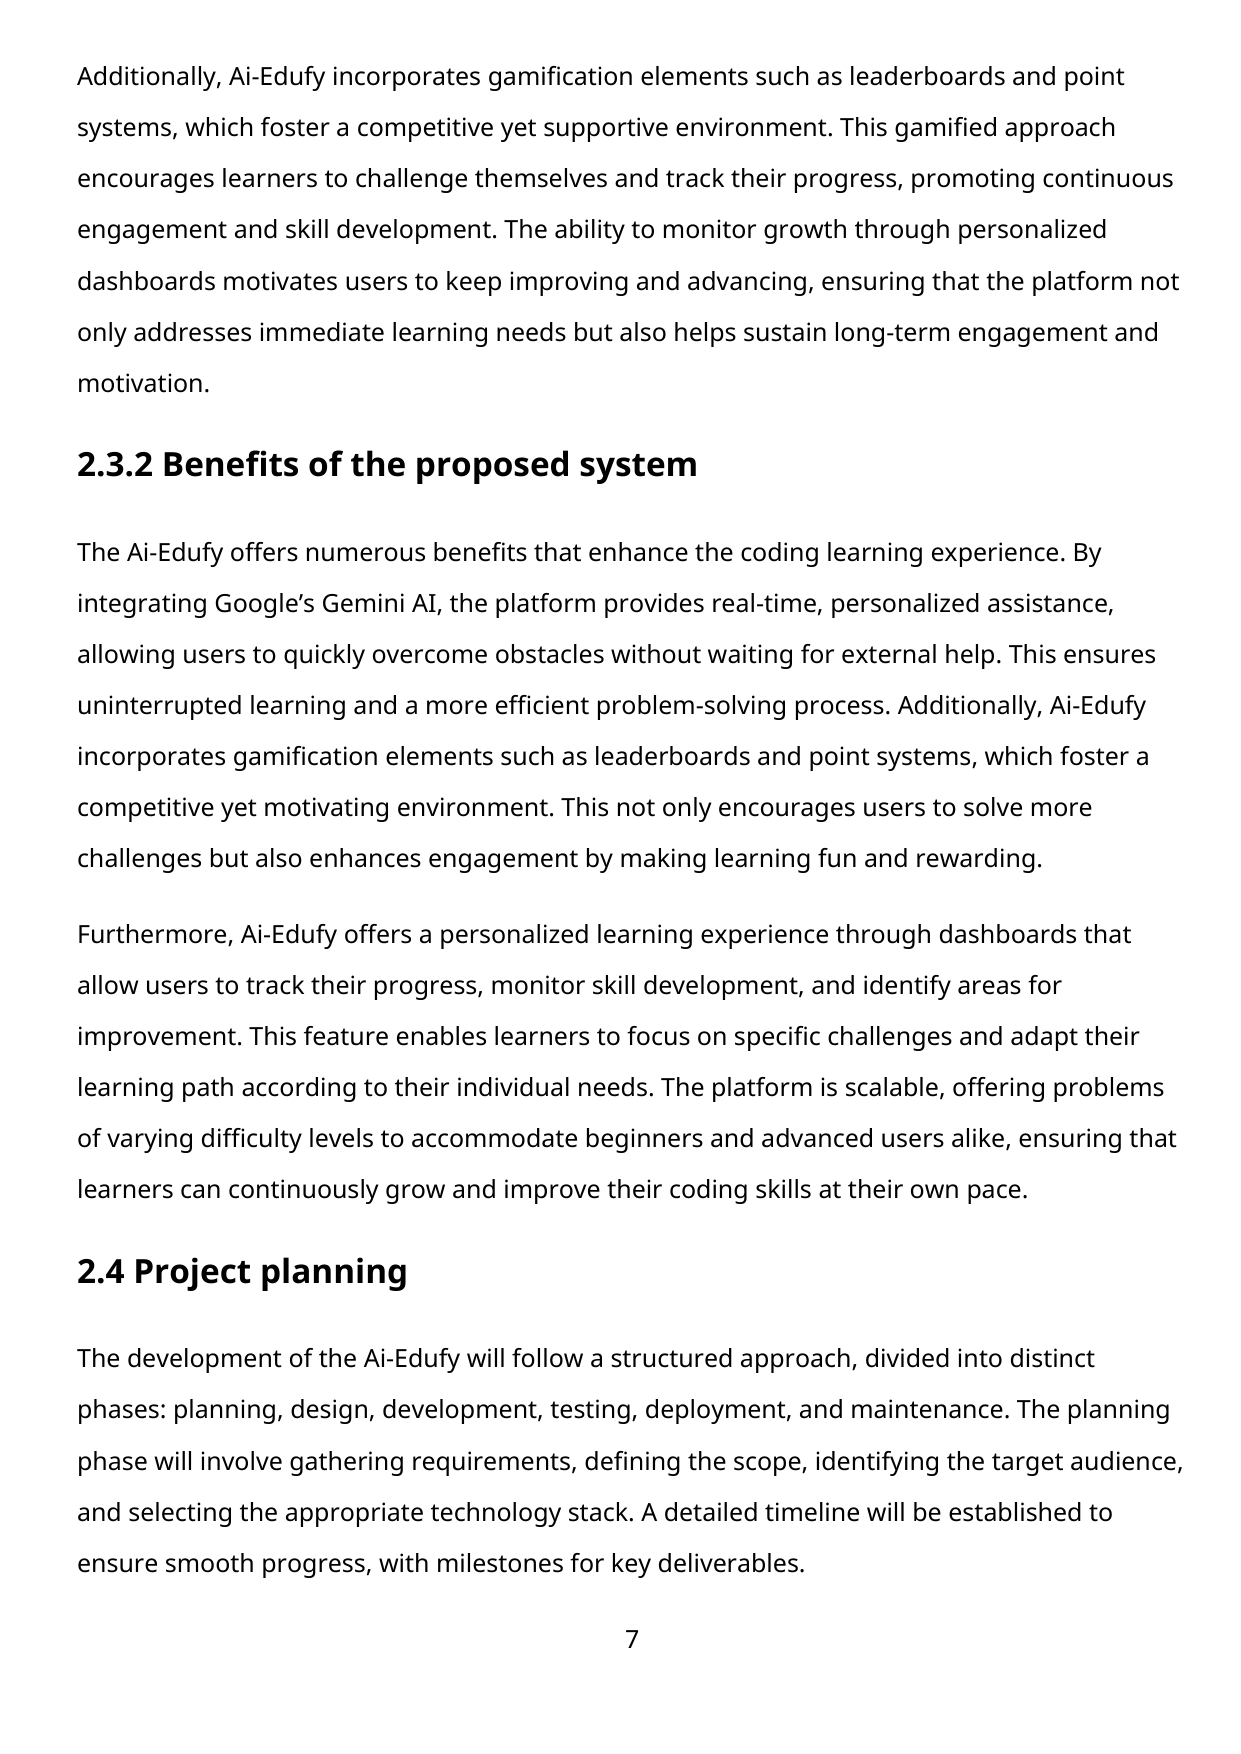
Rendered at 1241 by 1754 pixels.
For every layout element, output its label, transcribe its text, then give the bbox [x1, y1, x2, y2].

text The Ai-Edufy offers numerous benefits that enhance the coding learning experience. By integrating Google’s Gemini AI, the platform provides real-time, personalized assistance, allowing users to quickly overcome obstacles without waiting for external help. This ensures uninterrupted learning and a more efficient problem-solving process. Additionally, Ai-Edufy incorporates gamification elements such as leaderboards and point systems, which foster a competitive yet motivating environment. This not only encourages users to solve more challenges but also enhances engagement by making learning fun and rewarding. [77, 534, 1187, 875]
subtitle 2.3.2 Benefits of the proposed system [77, 441, 1196, 487]
text The development of the Ai-Edufy will follow a structured approach, divided into distinct phases: planning, design, development, testing, deployment, and maintenance. The planning phase will involve gathering requirements, defining the scope, identifying the target audience, and selecting the appropriate technology stack. A detailed timeline will be established to ensure smooth progress, with milestones for key deliverables. [77, 1341, 1187, 1579]
subtitle 2.4 Project planning [77, 1248, 1196, 1293]
text Additionally, Ai-Edufy incorporates gamification elements such as leaderboards and point systems, which foster a competitive yet supportive environment. This gamified approach encourages learners to challenge themselves and track their progress, promoting continuous engagement and skill development. The ability to monitor growth through personalized dashboards motivates users to keep improving and advancing, ensuring that the platform not only addresses immediate learning needs but also helps sustain long-term engagement and motivation. [77, 59, 1187, 399]
text Furthermore, Ai-Edufy offers a personalized learning experience through dashboards that allow users to track their progress, monitor skill development, and identify areas for improvement. This feature enables learners to focus on specific challenges and adapt their learning path according to their individual needs. The platform is scalable, offering problems of varying difficulty levels to accommodate beginners and advanced users alike, ensuring that learners can continuously grow and improve their coding skills at their own pace. [77, 917, 1187, 1206]
